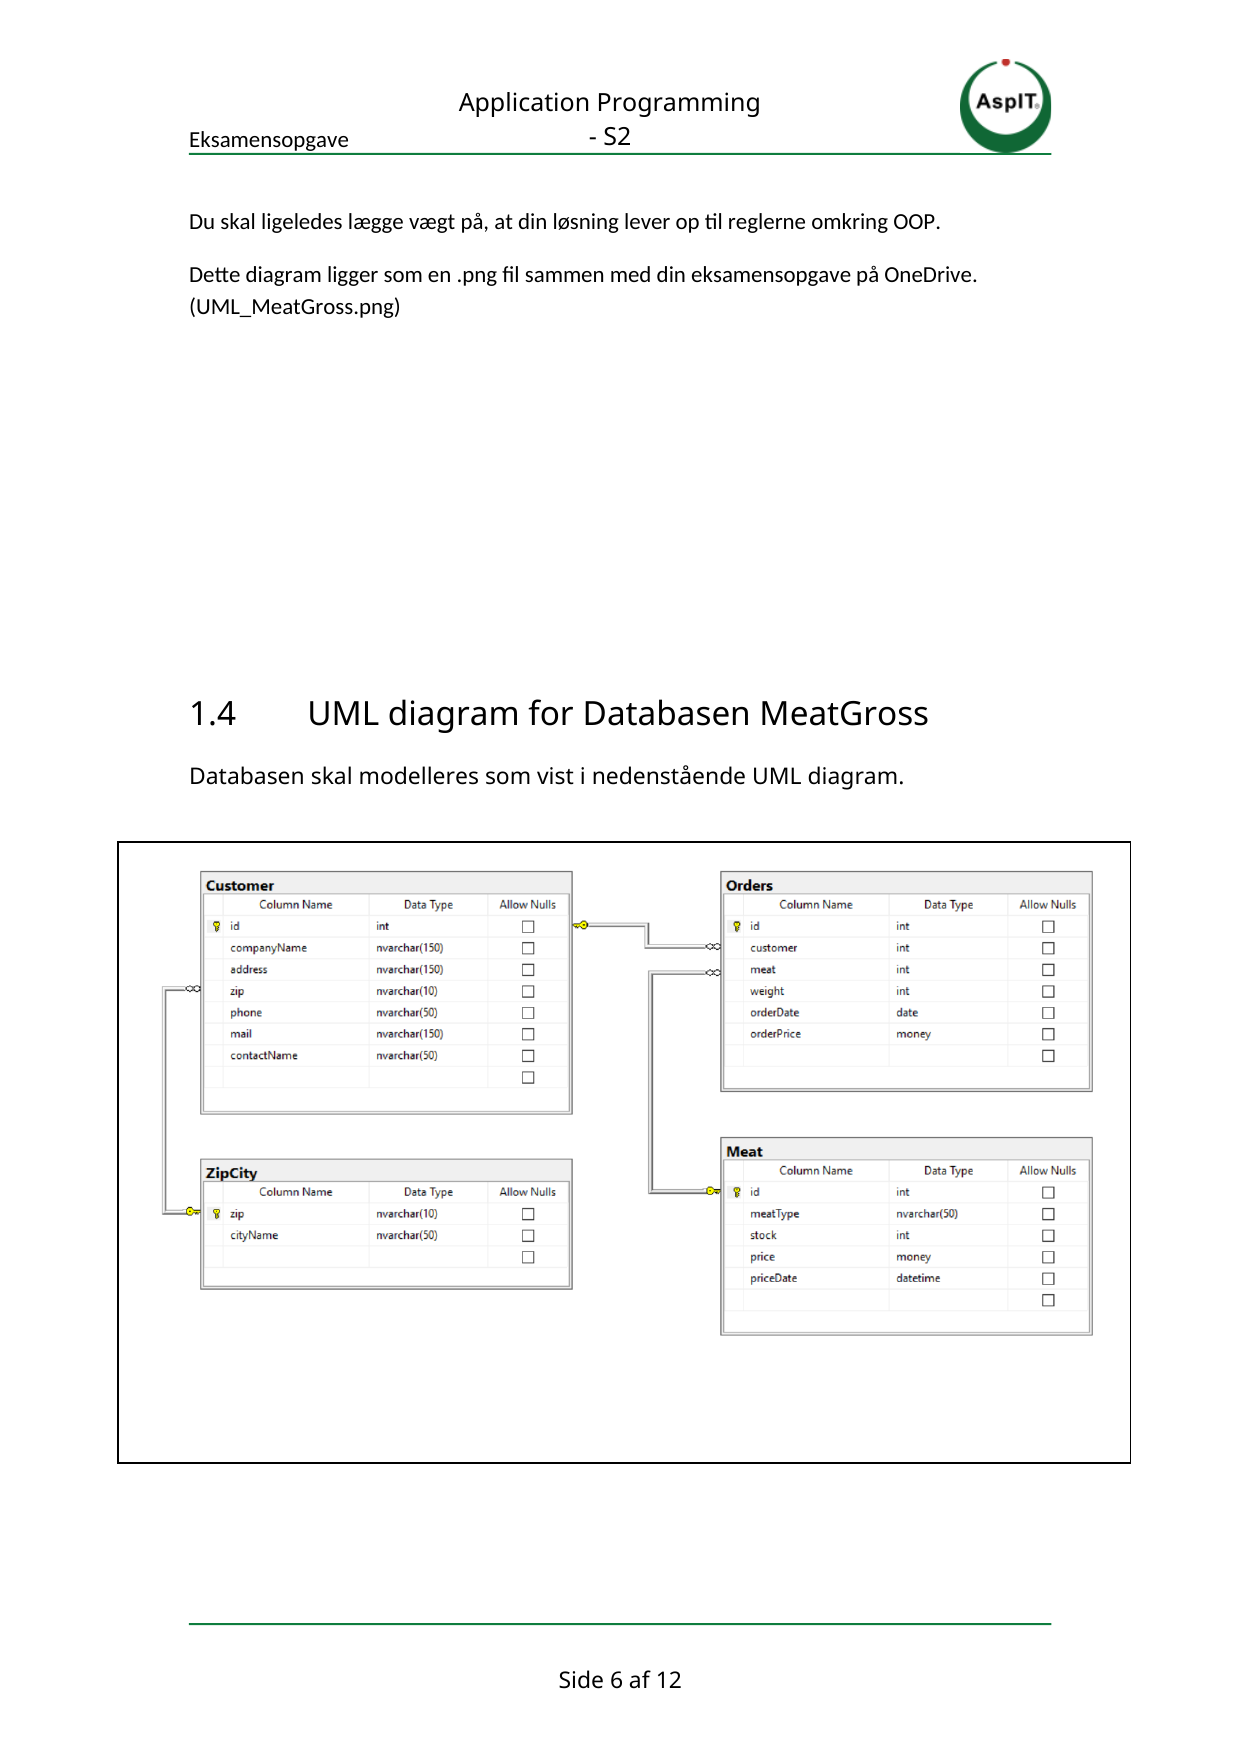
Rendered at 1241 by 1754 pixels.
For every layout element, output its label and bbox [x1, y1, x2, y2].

picture [960, 59, 1052, 153]
picture [133, 849, 1115, 1356]
